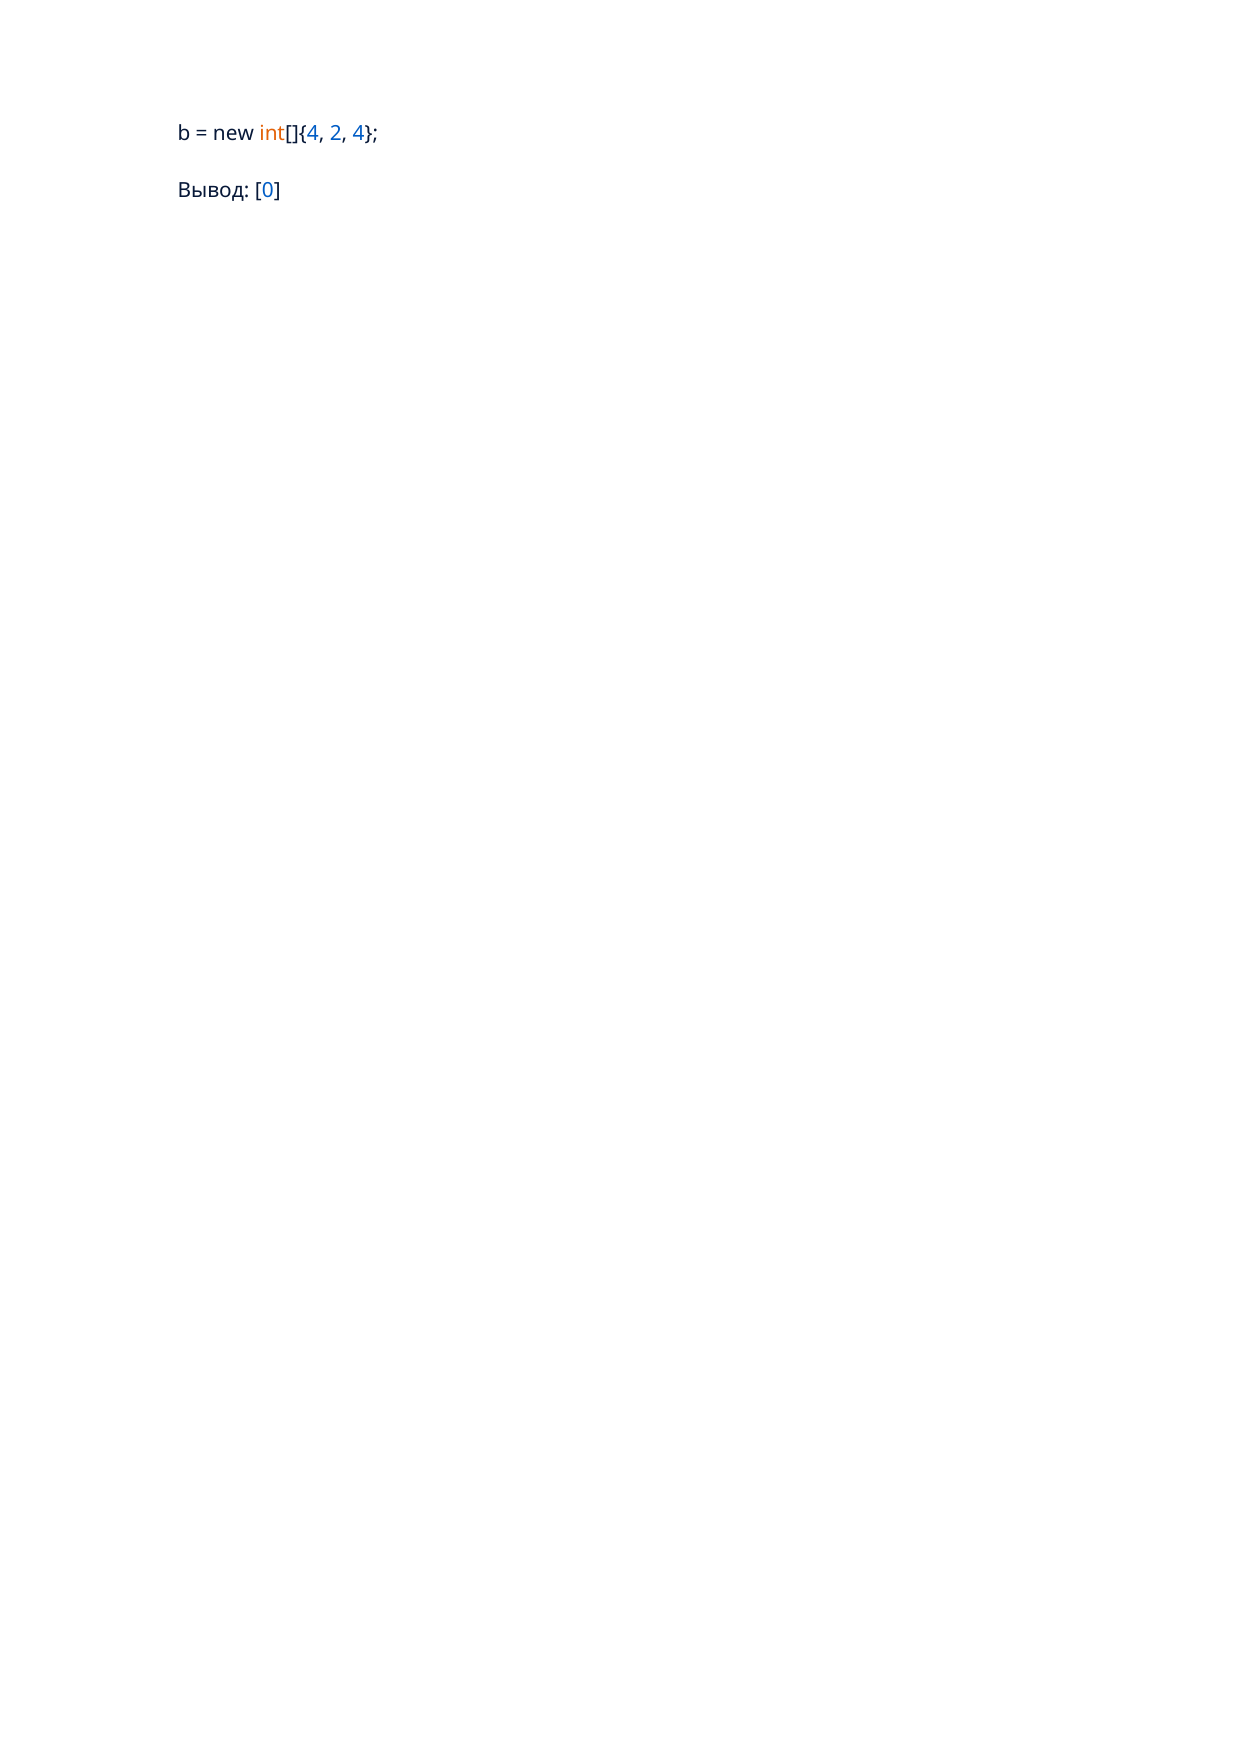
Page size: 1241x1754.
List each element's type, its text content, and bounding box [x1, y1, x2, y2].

text b = new int[]{4, 2, 4}; [177, 118, 1152, 147]
text Вывод: [0] [177, 175, 1152, 203]
